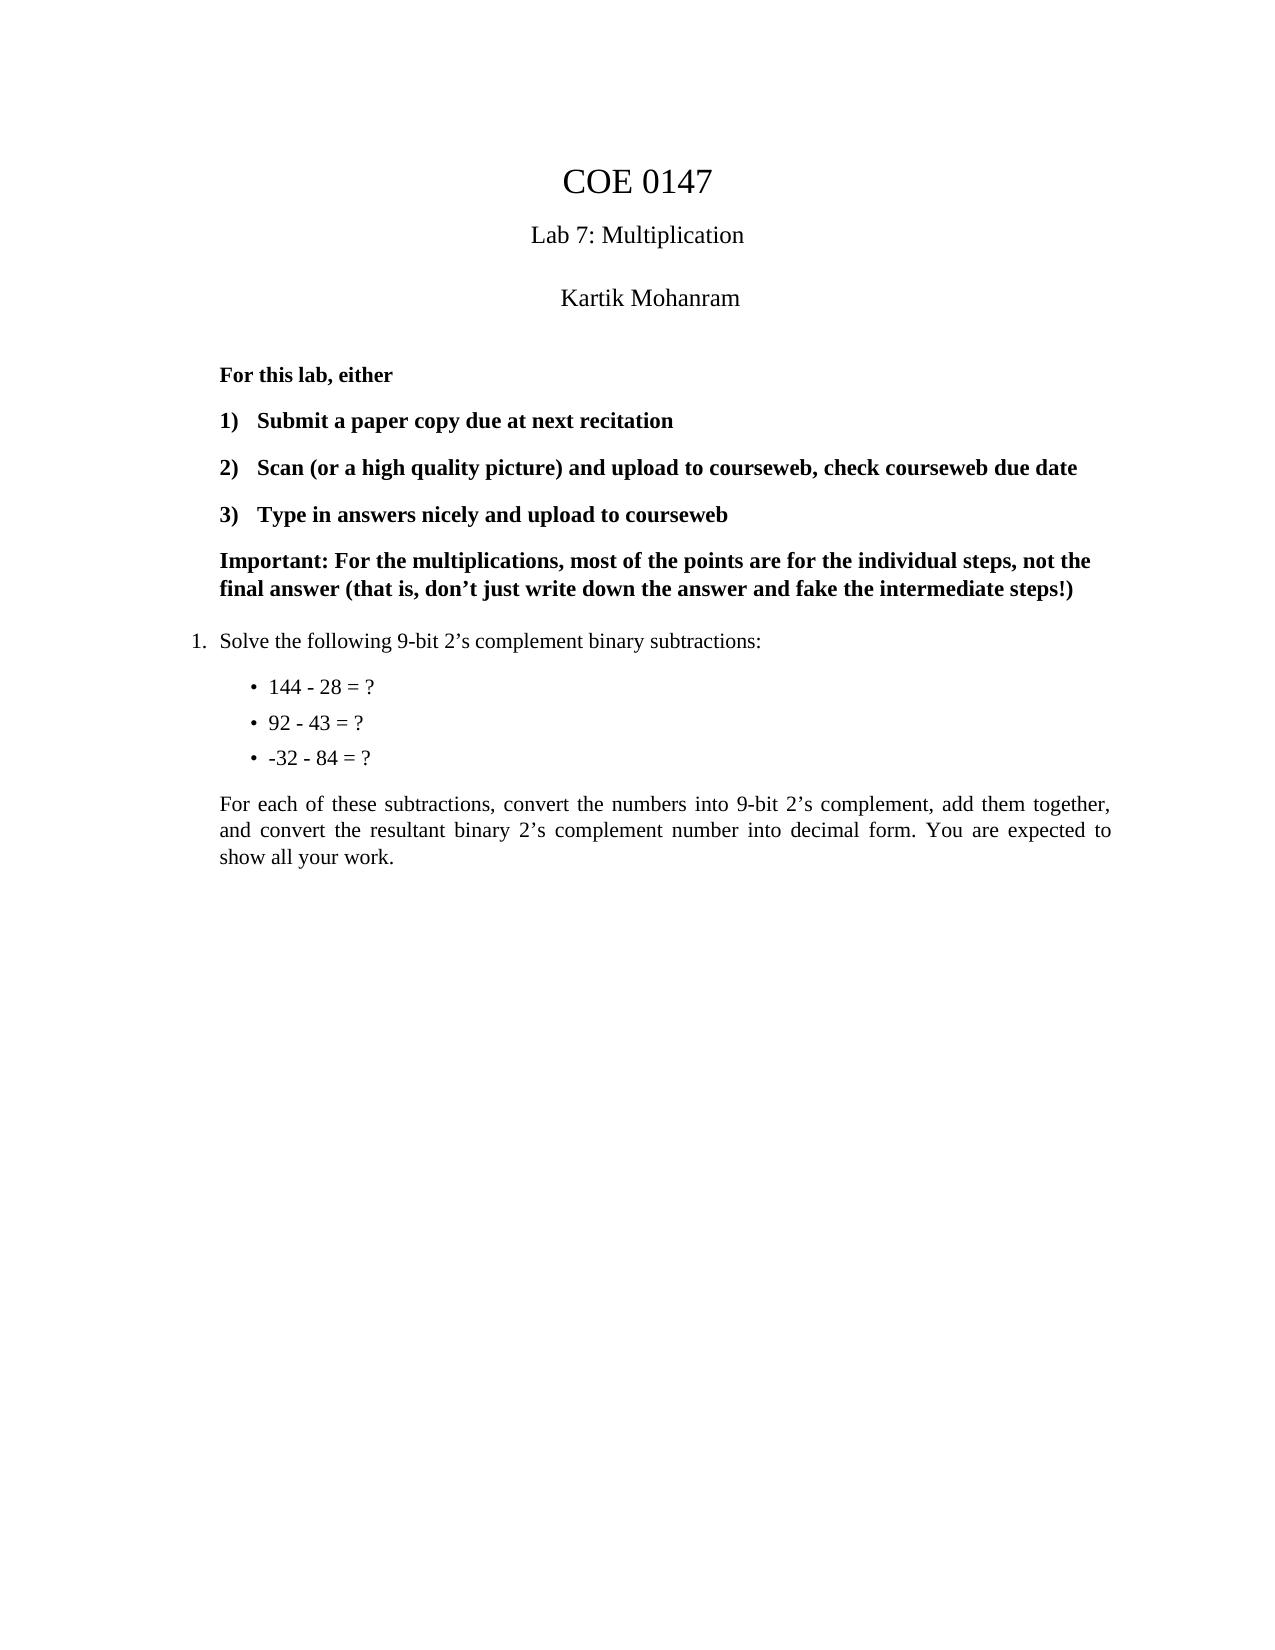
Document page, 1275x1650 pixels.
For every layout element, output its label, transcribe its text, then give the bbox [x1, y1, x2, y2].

text • 92 - 43 = ? [250, 709, 1125, 735]
list Submit a paper copy due at next recitation [219, 408, 1113, 434]
text Kartik Mohanram [560, 283, 1125, 312]
list Type in answers nicely and upload to courseweb [219, 501, 1113, 527]
list For this lab, either [219, 362, 1113, 387]
list Solve the following 9-bit 2’s complement binary subtractions: [191, 628, 1125, 654]
text • -32 - 84 = ? [250, 745, 1125, 770]
text For each of these subtractions, convert the numbers into 9-bit 2’s complement, add them together, and convert the resultant binary 2’s complement number into decimal form. You are expected to show all your work. [219, 791, 1113, 869]
text COE 0147 [511, 161, 764, 201]
text Important: For the multiplications, most of the points are for the individual steps, not the final answer (that is, don’t just write down the answer and fake the intermediate steps!) [219, 548, 1113, 602]
text • 144 - 28 = ? [250, 674, 1125, 699]
list Scan (or a high quality picture) and upload to courseweb, check courseweb due date [219, 454, 1113, 481]
subtitle Lab 7: Multiplication [511, 220, 764, 249]
